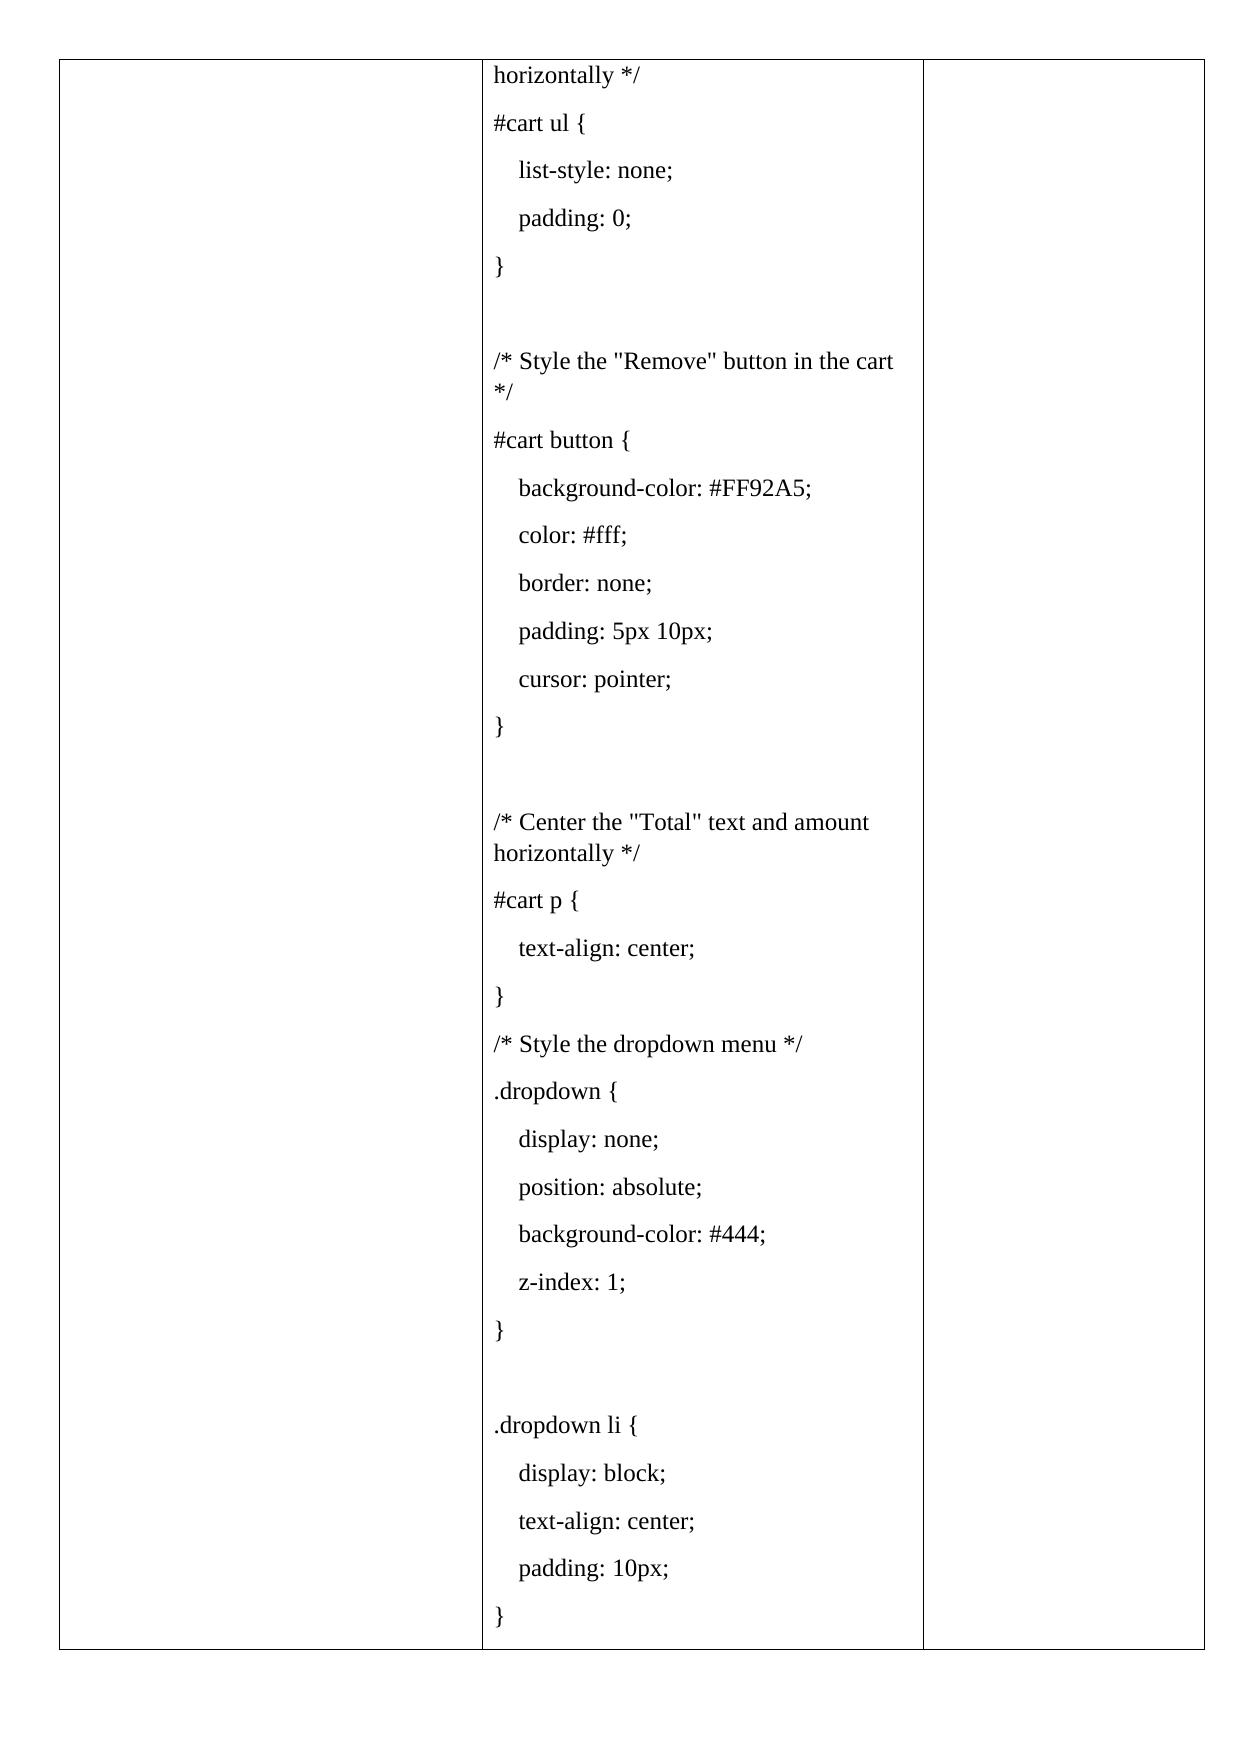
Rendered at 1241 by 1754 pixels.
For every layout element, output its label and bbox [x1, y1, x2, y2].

table_cell [924, 60, 1204, 1649]
table_cell [483, 60, 923, 1649]
table_cell [60, 60, 482, 1649]
